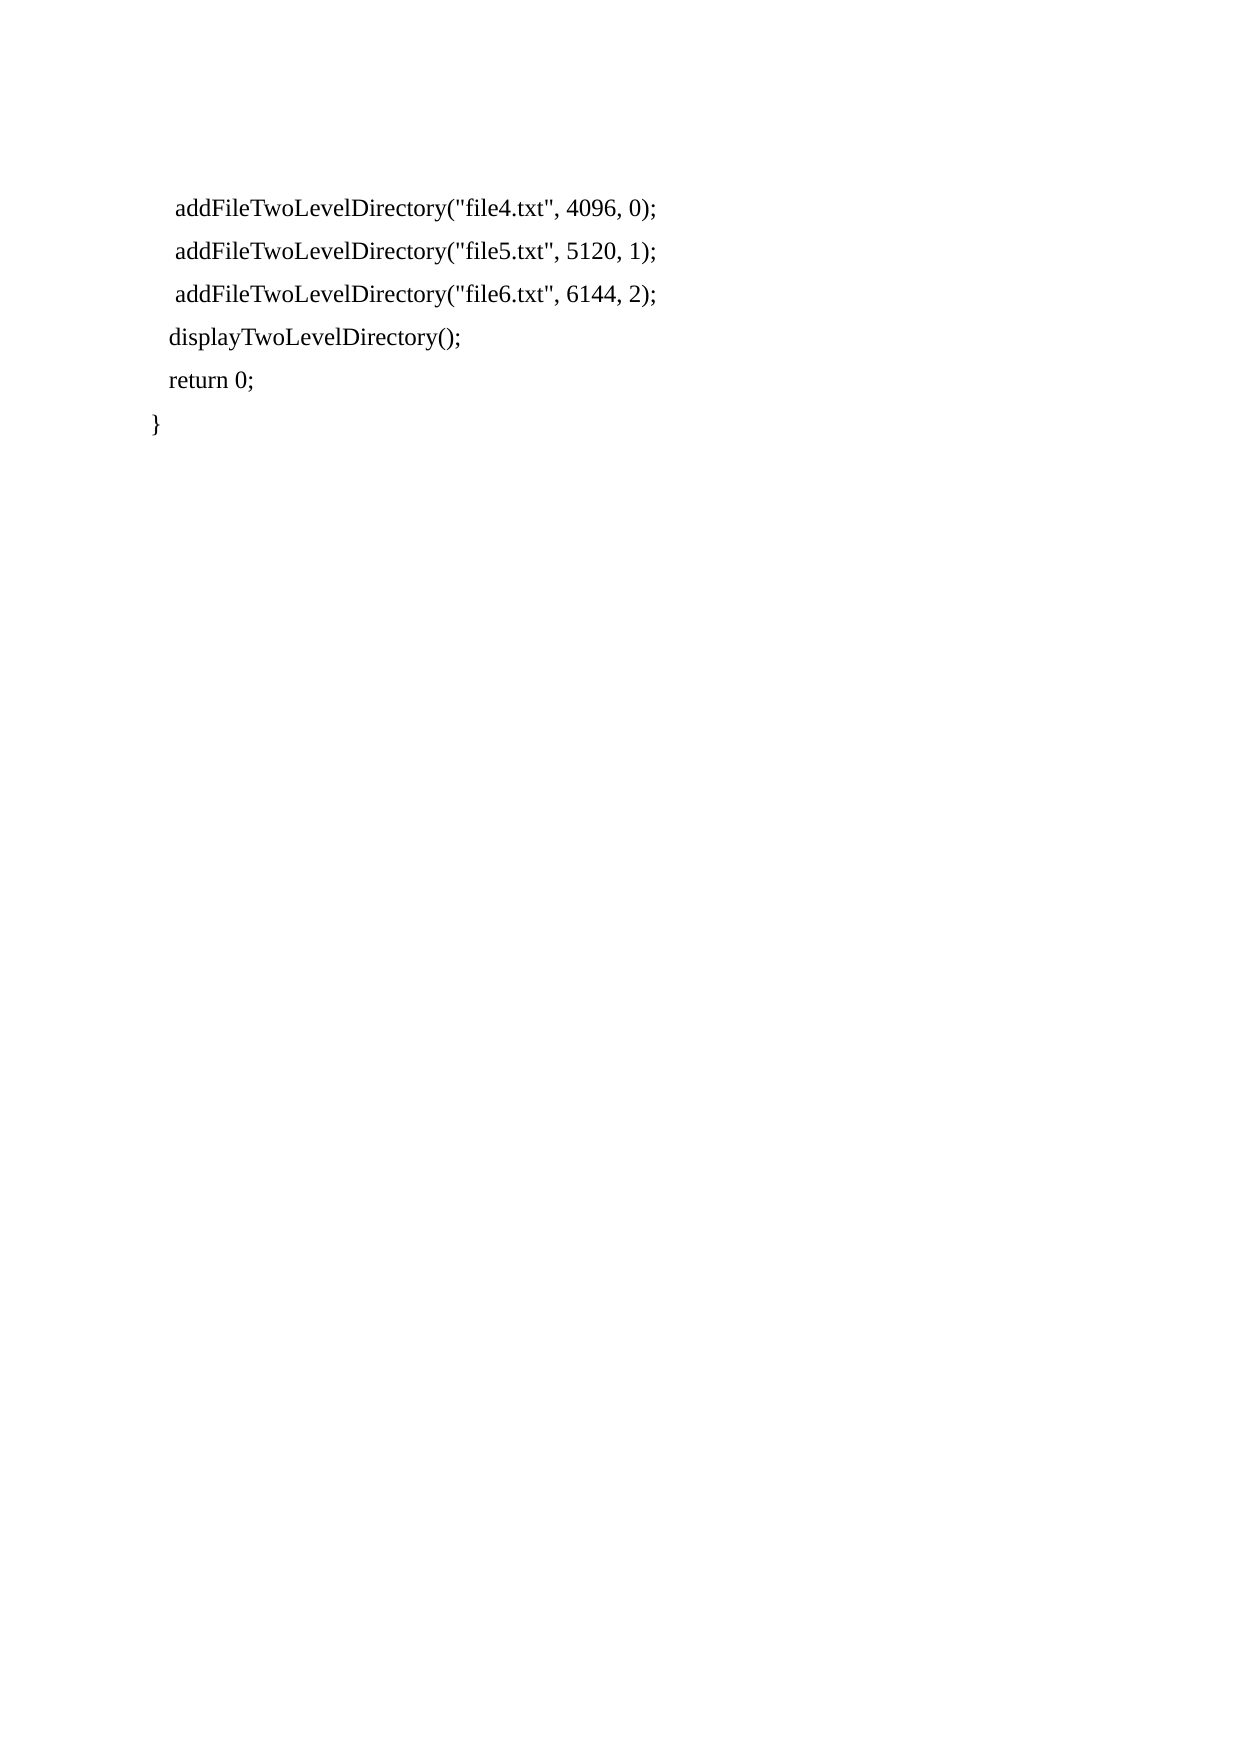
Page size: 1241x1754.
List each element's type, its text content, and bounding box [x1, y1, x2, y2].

text addFileTwoLevelDirectory("file5.txt", 5120, 1); [150, 236, 1090, 265]
text addFileTwoLevelDirectory("file6.txt", 6144, 2); [150, 279, 1090, 308]
text displayTwoLevelDirectory(); [150, 322, 1090, 351]
text addFileTwoLevelDirectory("file4.txt", 4096, 0); [150, 193, 1090, 222]
text return 0; [150, 366, 1090, 394]
text } [150, 409, 1090, 437]
